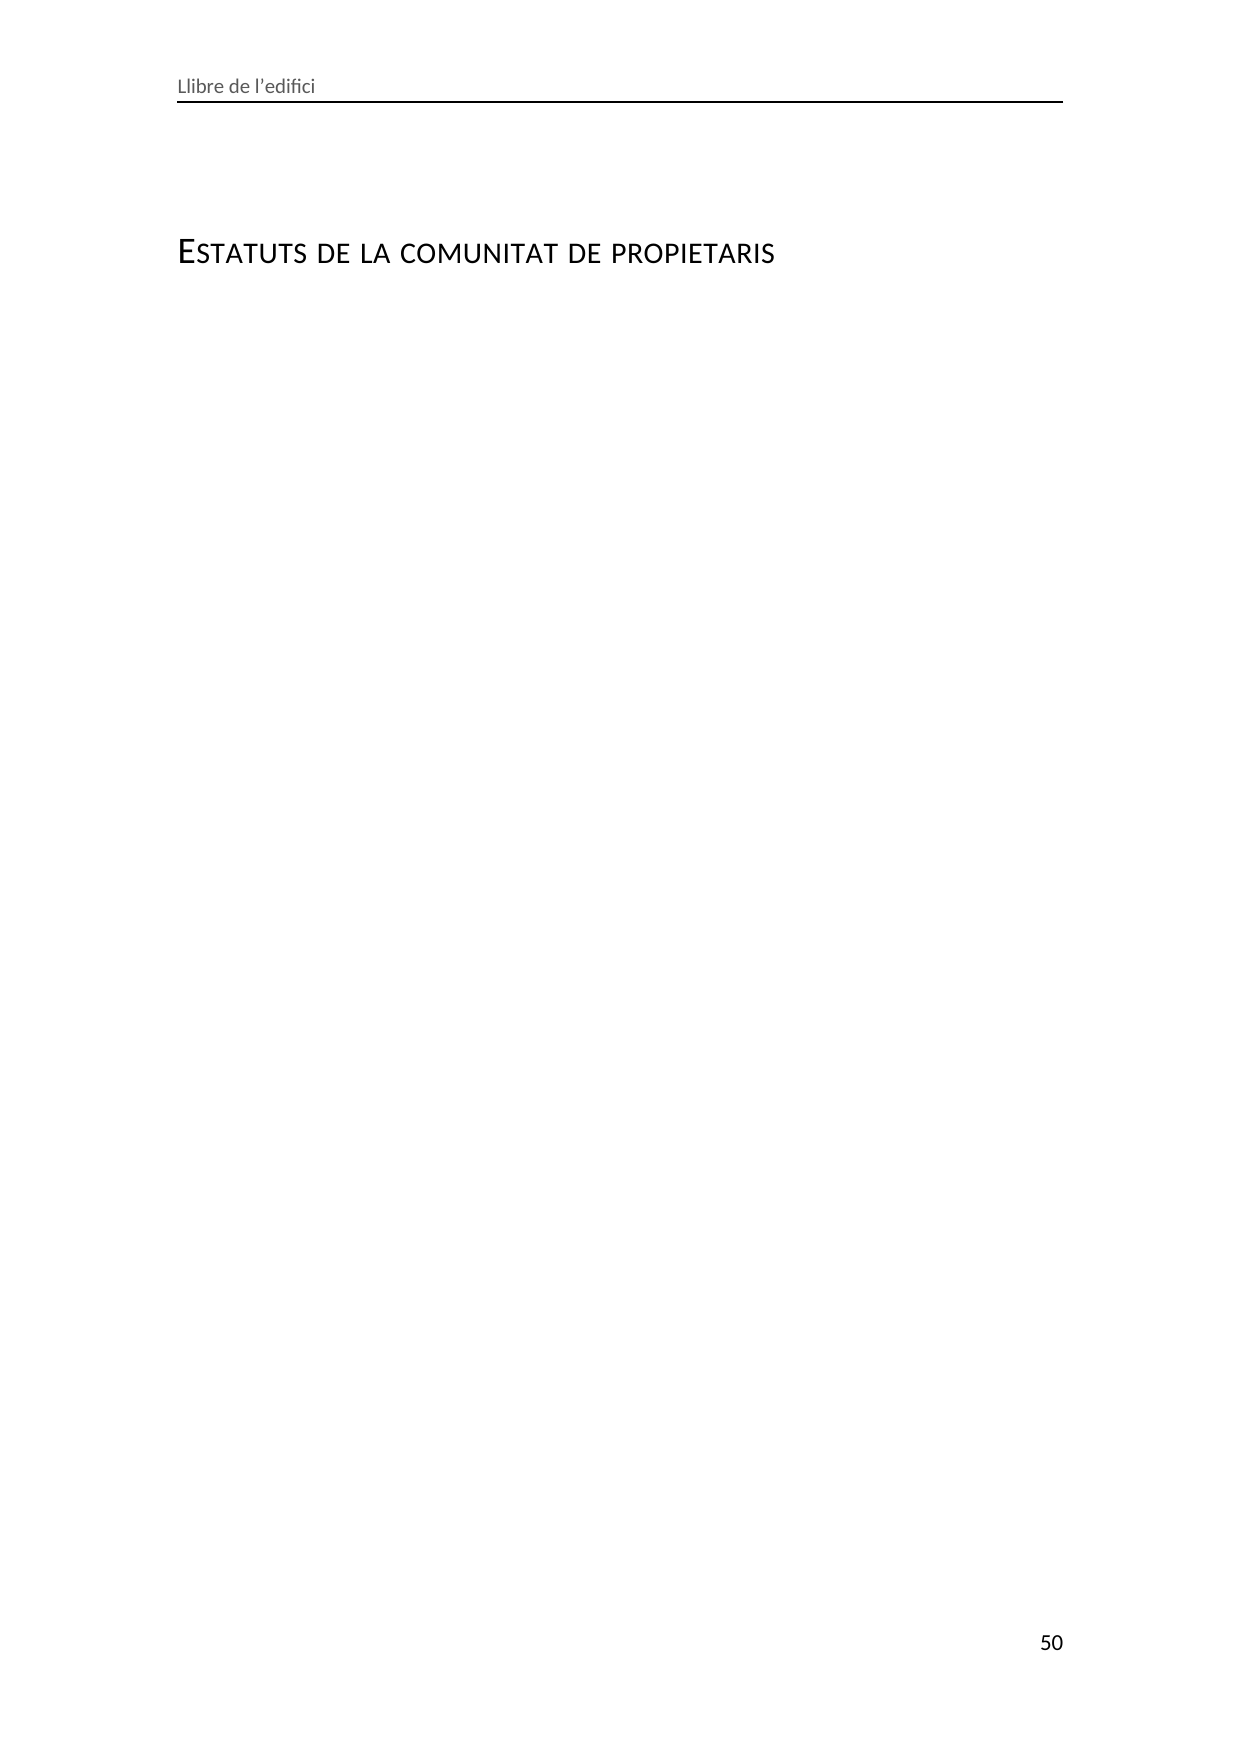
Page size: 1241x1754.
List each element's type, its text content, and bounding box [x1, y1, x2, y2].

subtitle Estatuts de la comunitat de propietaris [177, 227, 1063, 273]
